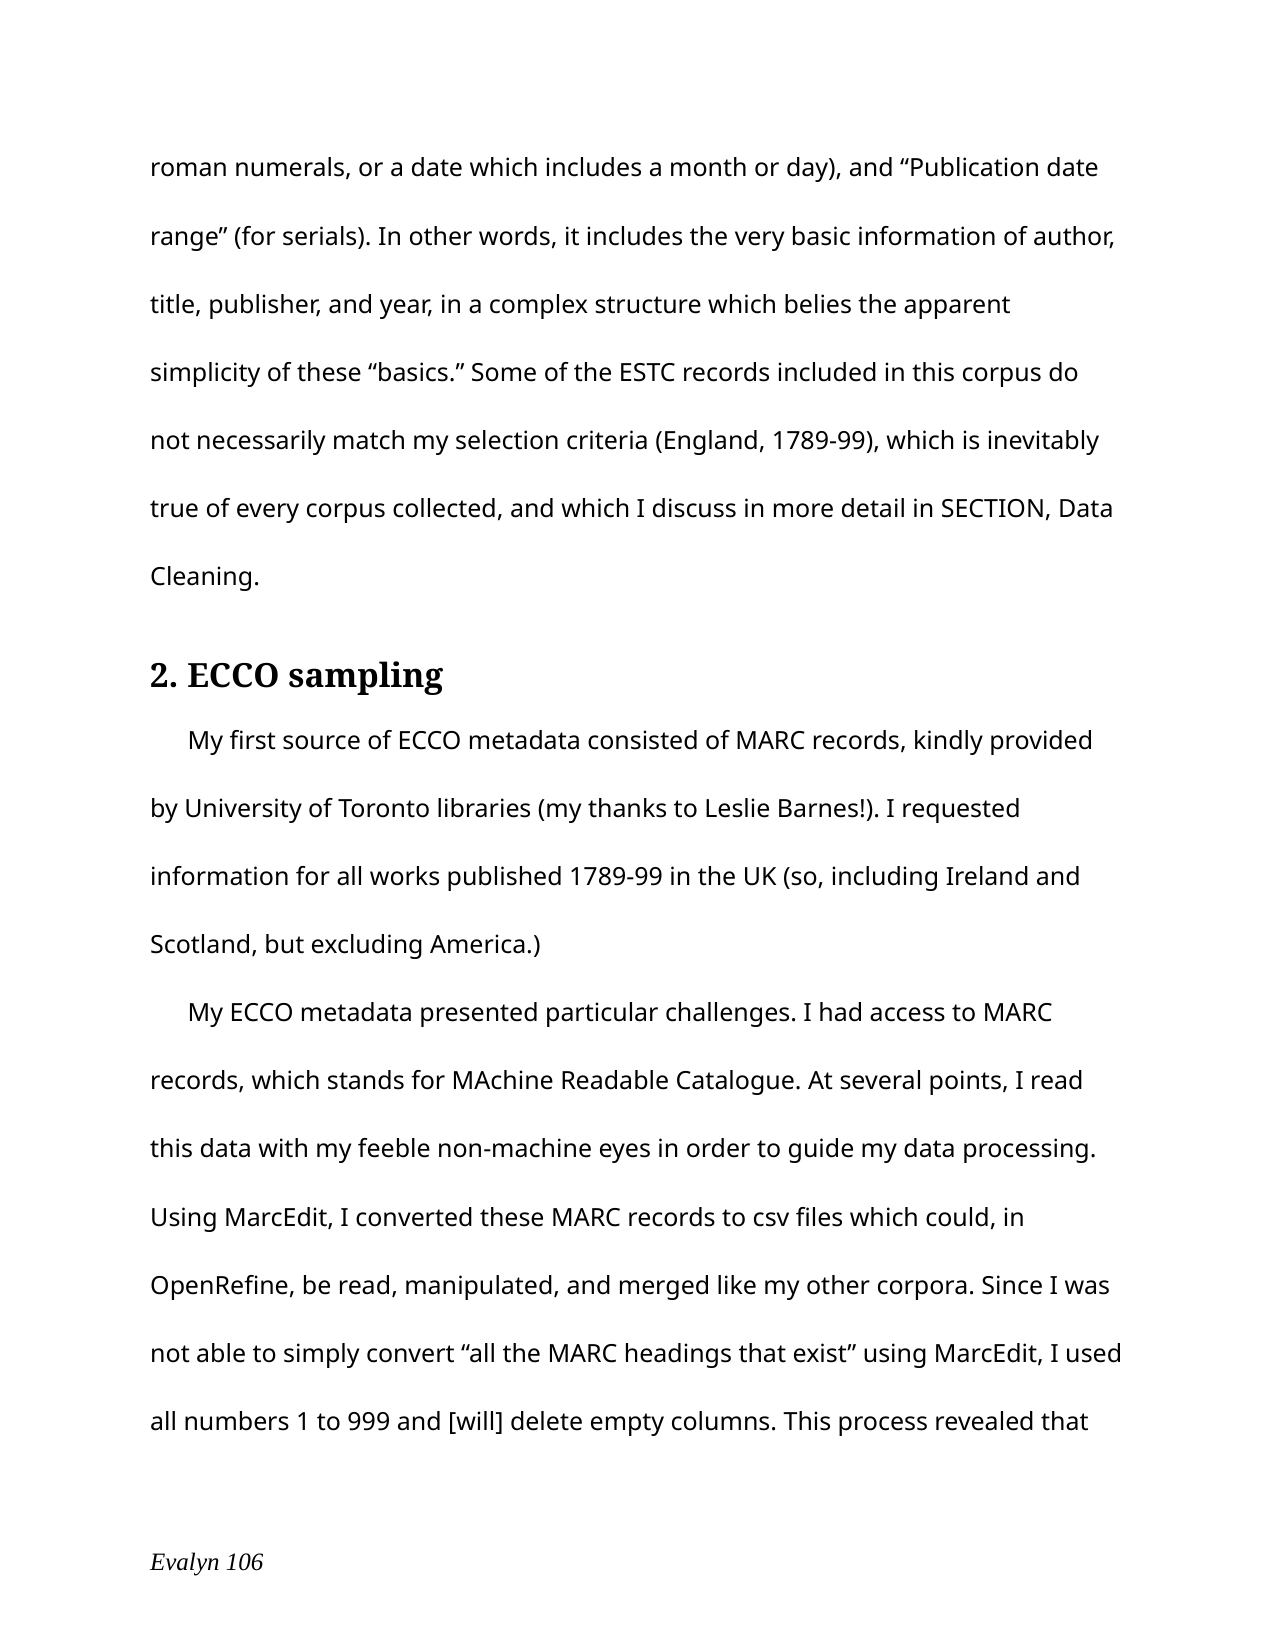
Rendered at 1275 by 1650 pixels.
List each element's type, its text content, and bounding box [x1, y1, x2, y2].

text My first source of ECCO metadata consisted of MARC records, kindly provided by University of Toronto libraries (my thanks to Leslie Barnes!). I requested information for all works published 1789-99 in the UK (so, including Ireland and Scotland, but excluding America.) [150, 722, 1125, 961]
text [150, 995, 1125, 1438]
subtitle 2. ECCO sampling [150, 652, 1125, 697]
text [150, 150, 1125, 593]
